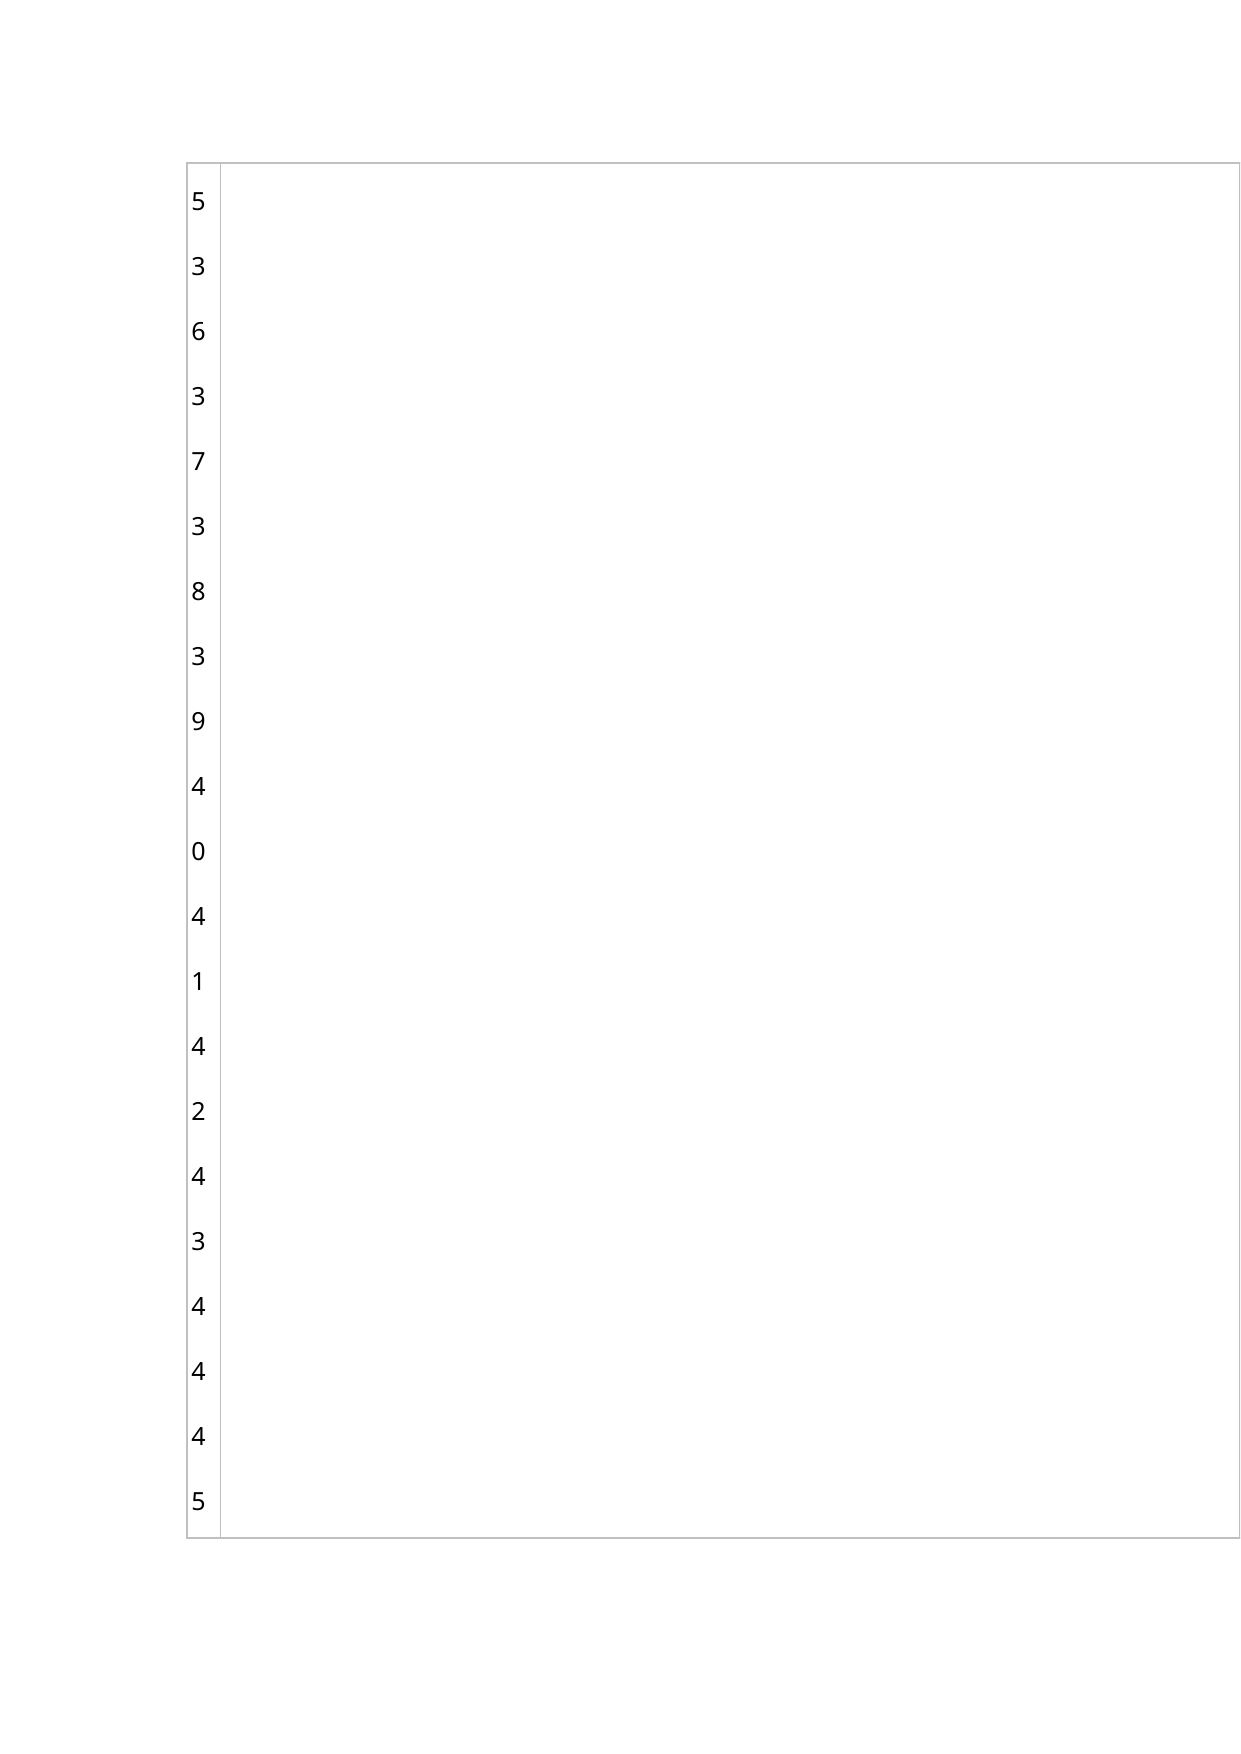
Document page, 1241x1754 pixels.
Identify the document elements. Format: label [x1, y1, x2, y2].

table_header [221, 164, 1239, 1537]
table_header [188, 164, 220, 1537]
